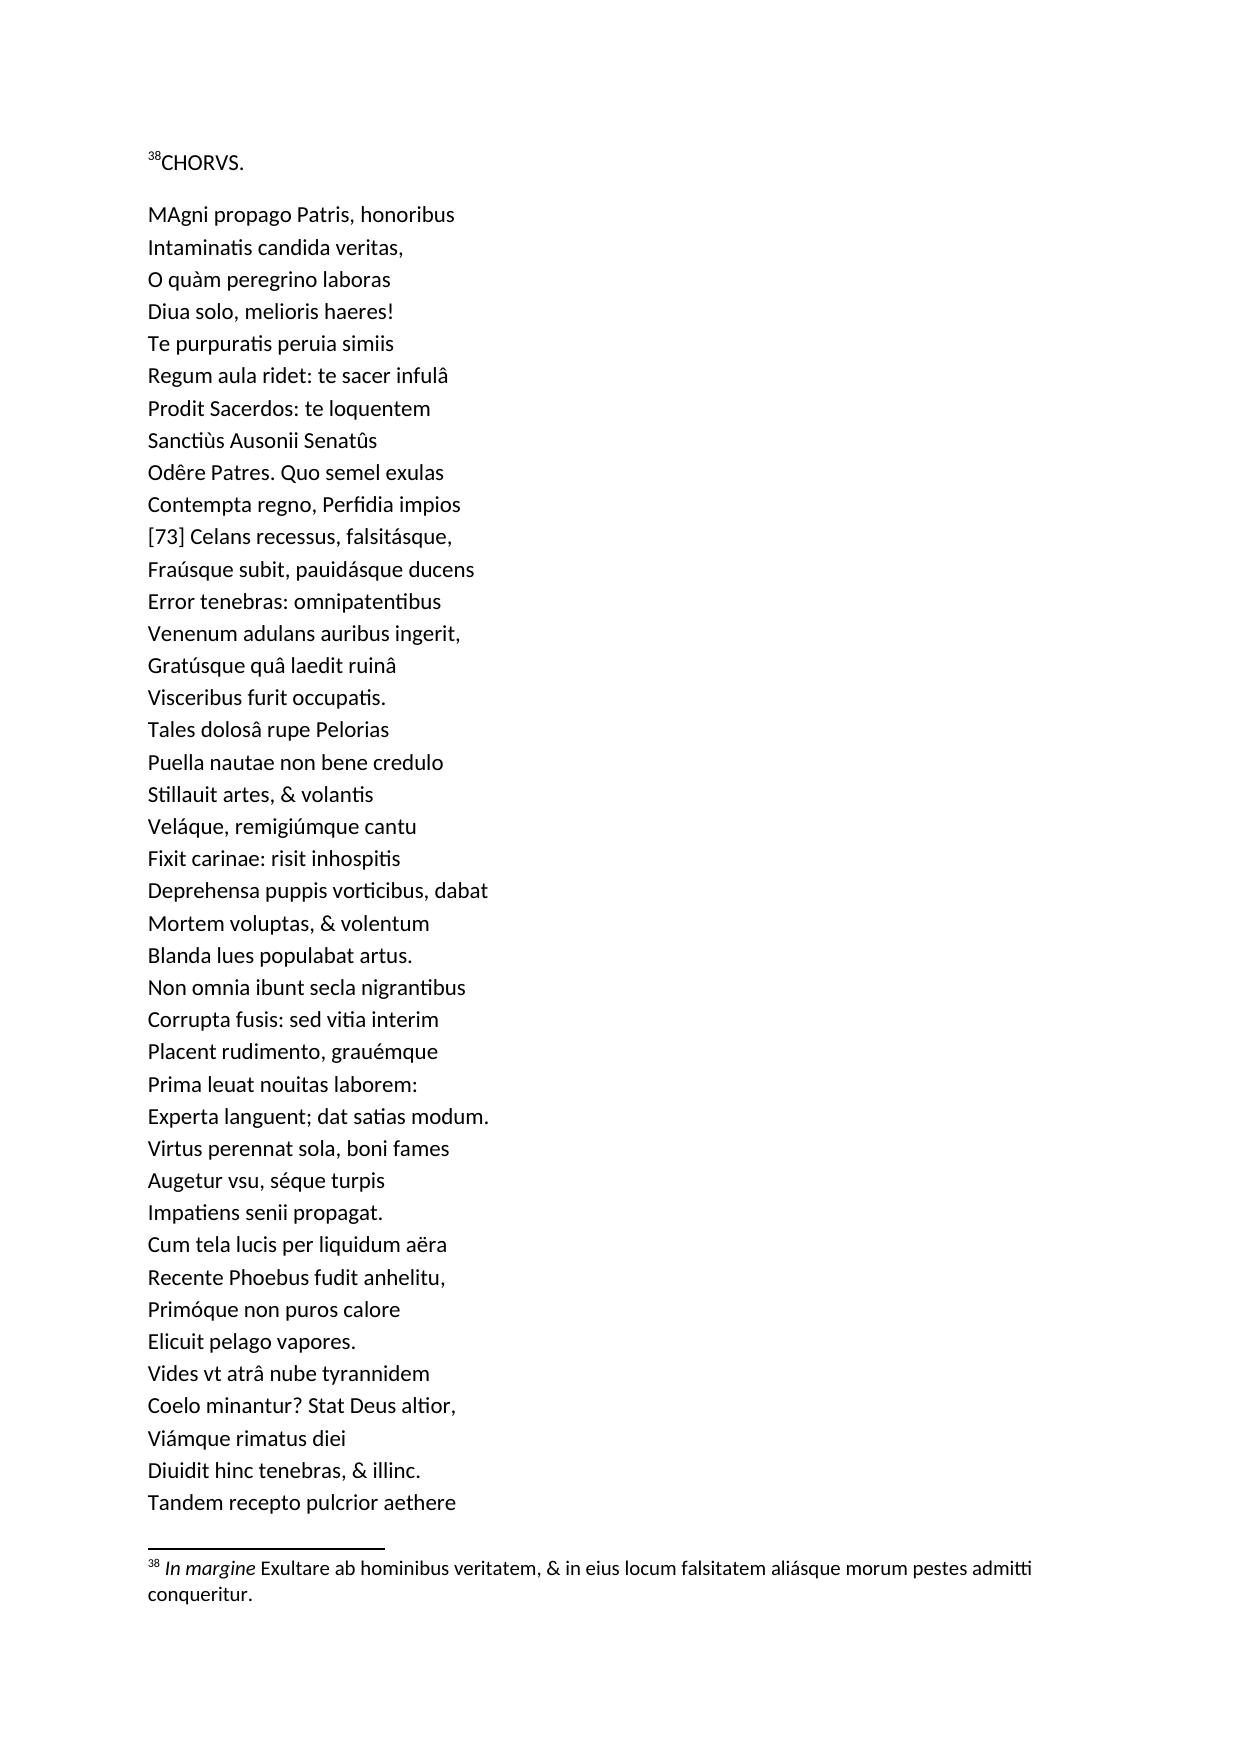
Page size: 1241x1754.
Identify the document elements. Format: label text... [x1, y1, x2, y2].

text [148, 201, 1093, 1516]
text CHORVS. [148, 148, 1093, 176]
